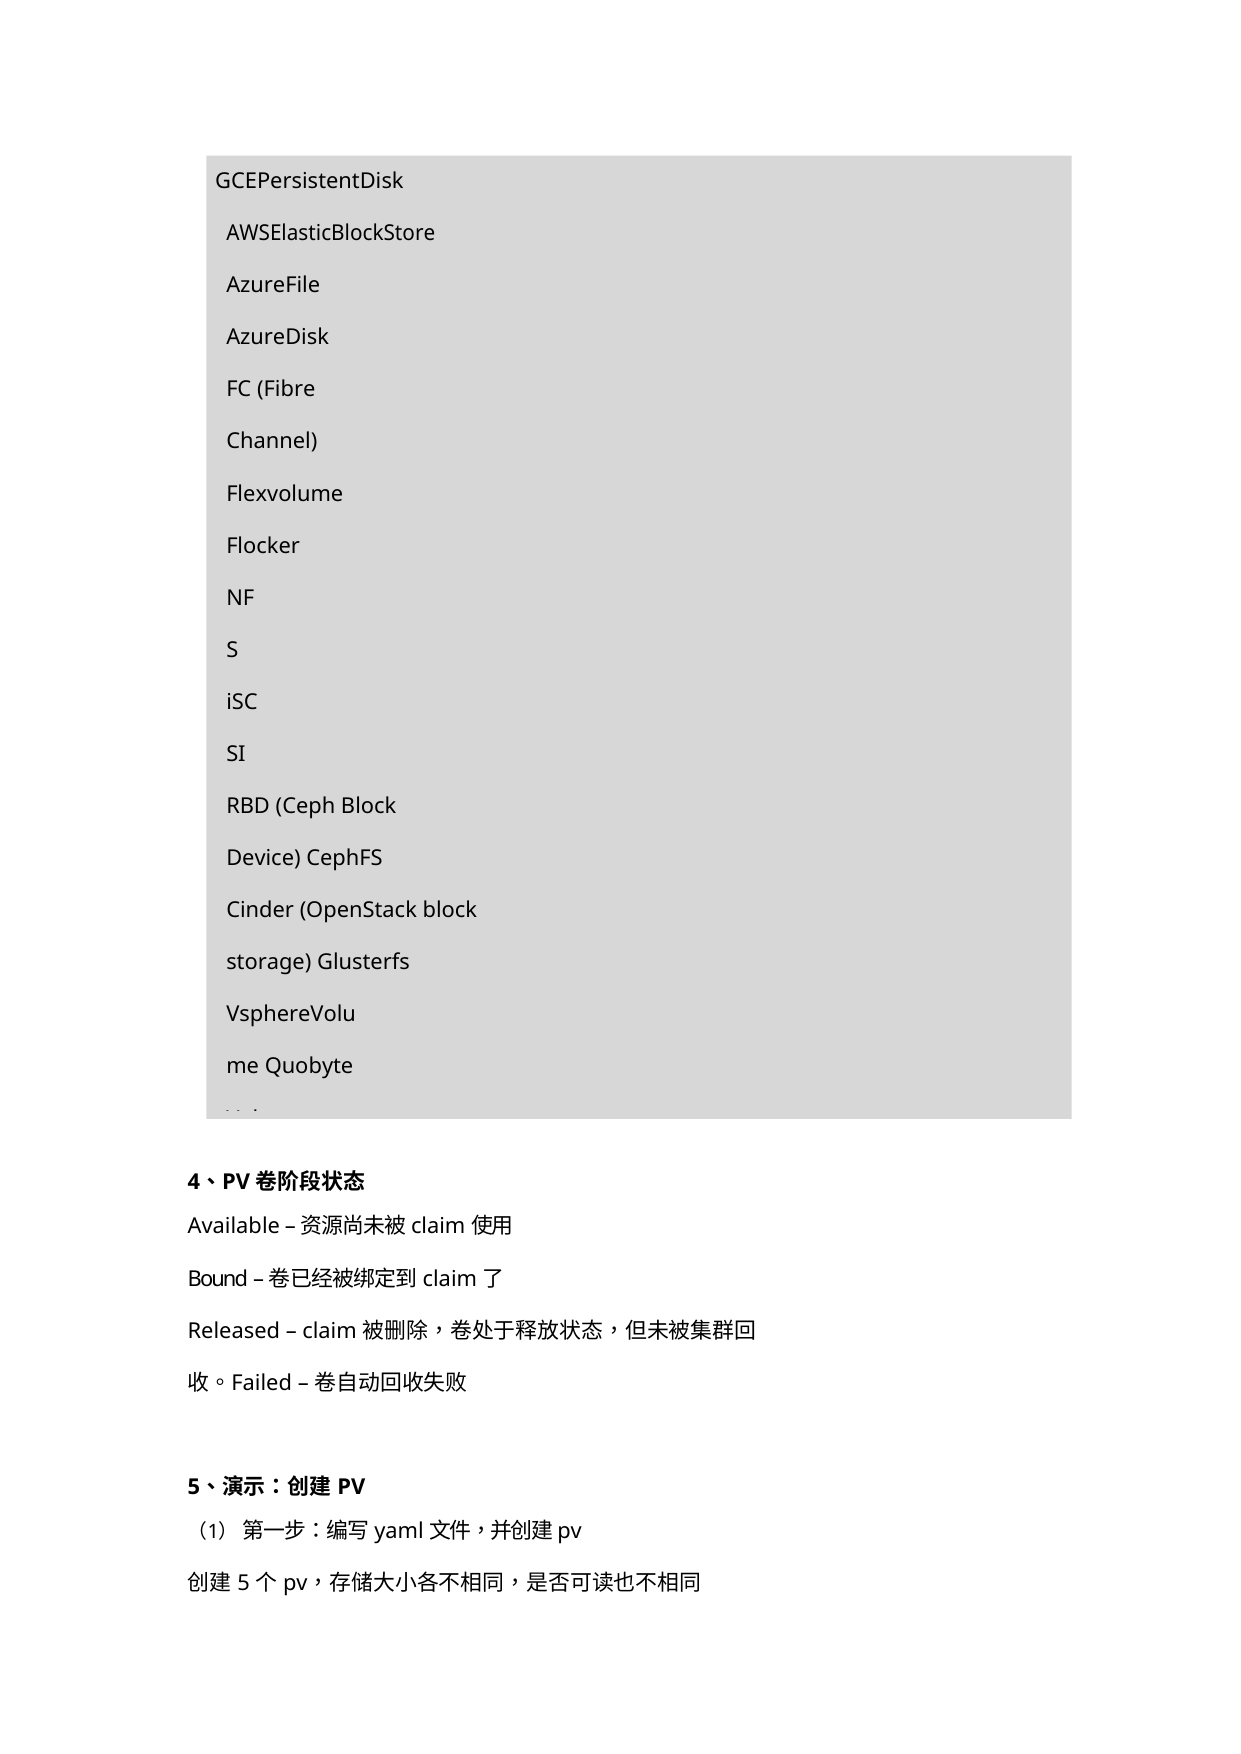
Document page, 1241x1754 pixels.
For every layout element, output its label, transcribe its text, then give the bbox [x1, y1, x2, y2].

text Released – claim 被删除，卷处于释放状态，但未被集群回收。Failed – 卷自动回收失败 [187, 1315, 823, 1397]
subtitle 5、演示：创建 PV [187, 1471, 1194, 1500]
text Available – 资源尚未被 claim 使用Bound – 卷已经被绑定到 claim 了 [187, 1211, 548, 1292]
text 4、PV 卷阶段状态 [187, 1166, 1194, 1196]
text 创建 5 个 pv，存储大小各不相同，是否可读也不相同 [187, 1567, 1194, 1597]
list 第一步：编写 yaml 文件，并创建 pv [187, 1515, 1194, 1545]
